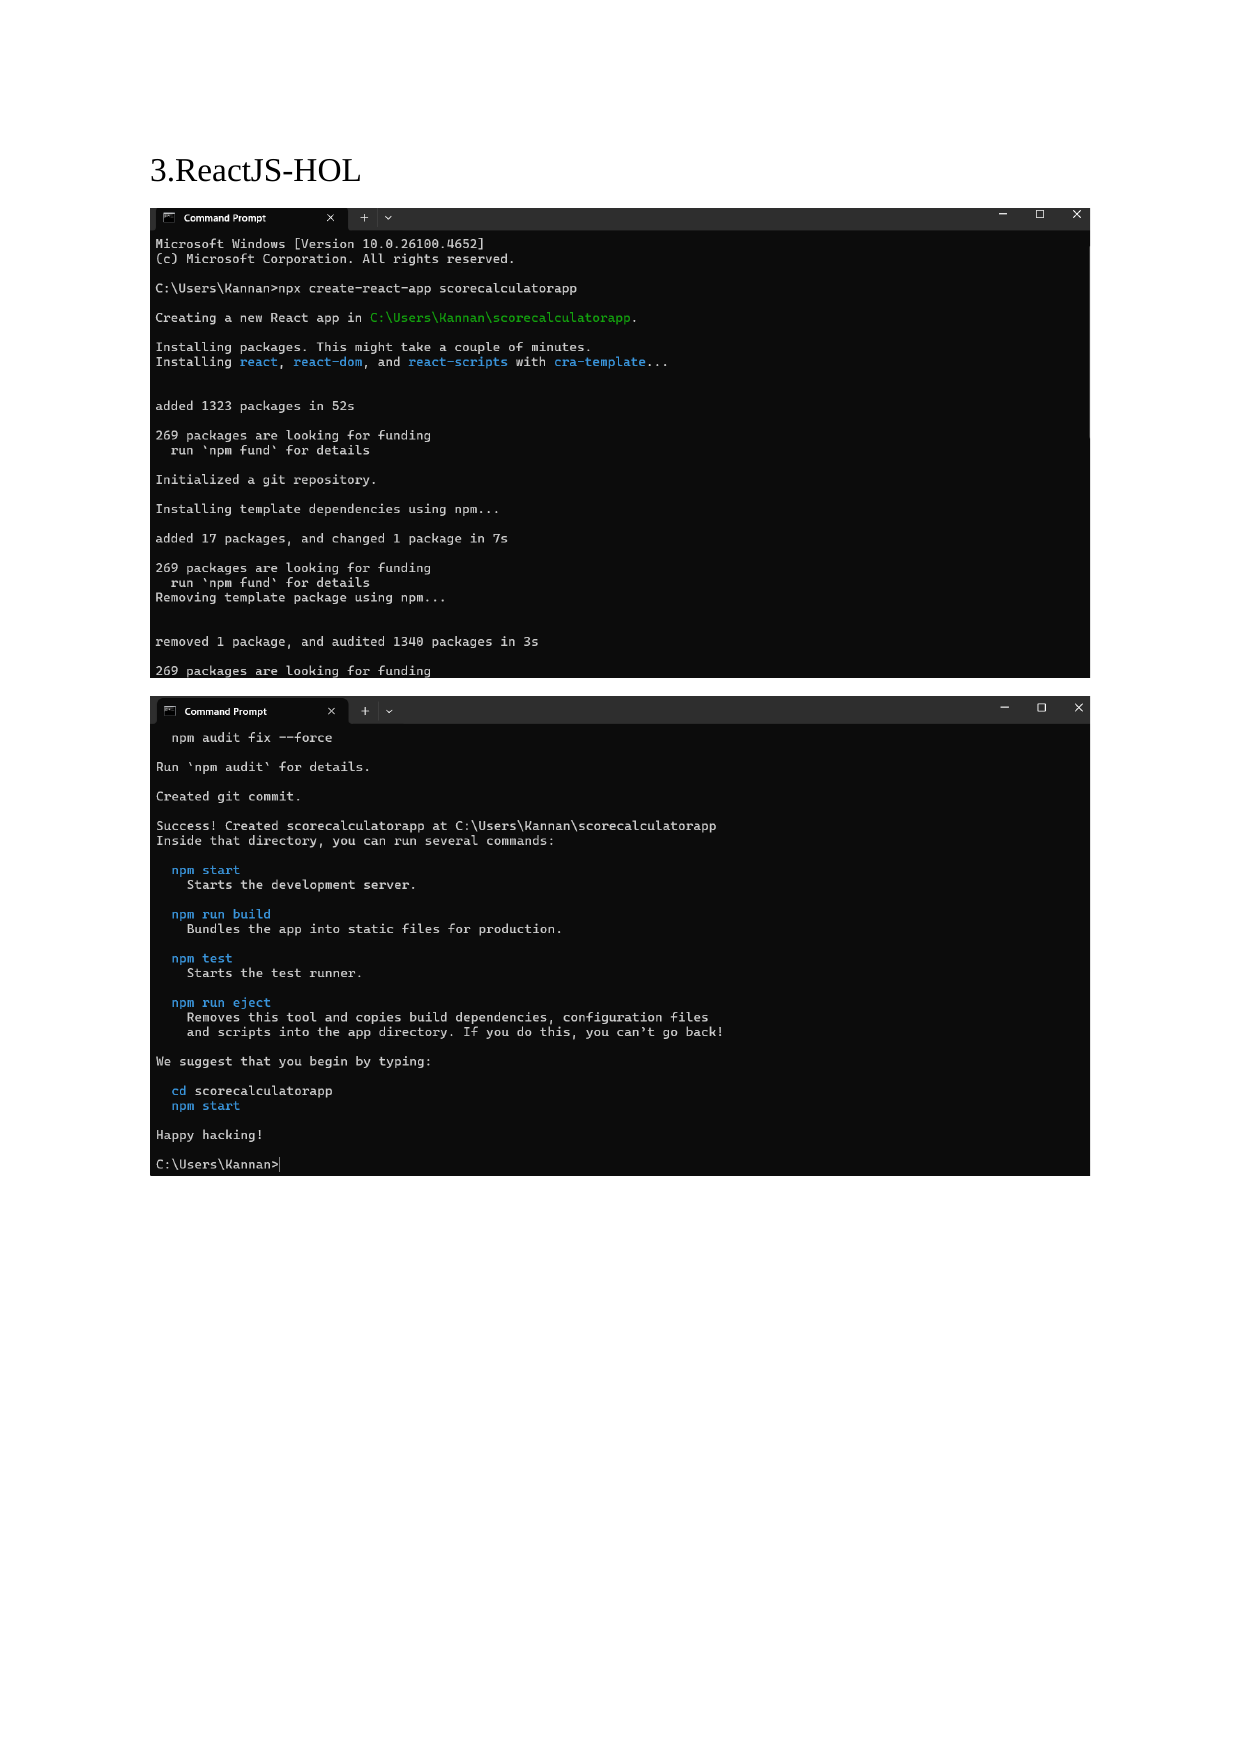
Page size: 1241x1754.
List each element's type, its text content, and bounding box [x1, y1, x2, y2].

picture [150, 208, 1091, 678]
text 3.ReactJS-HOL [150, 150, 1090, 188]
picture [150, 696, 1091, 1176]
